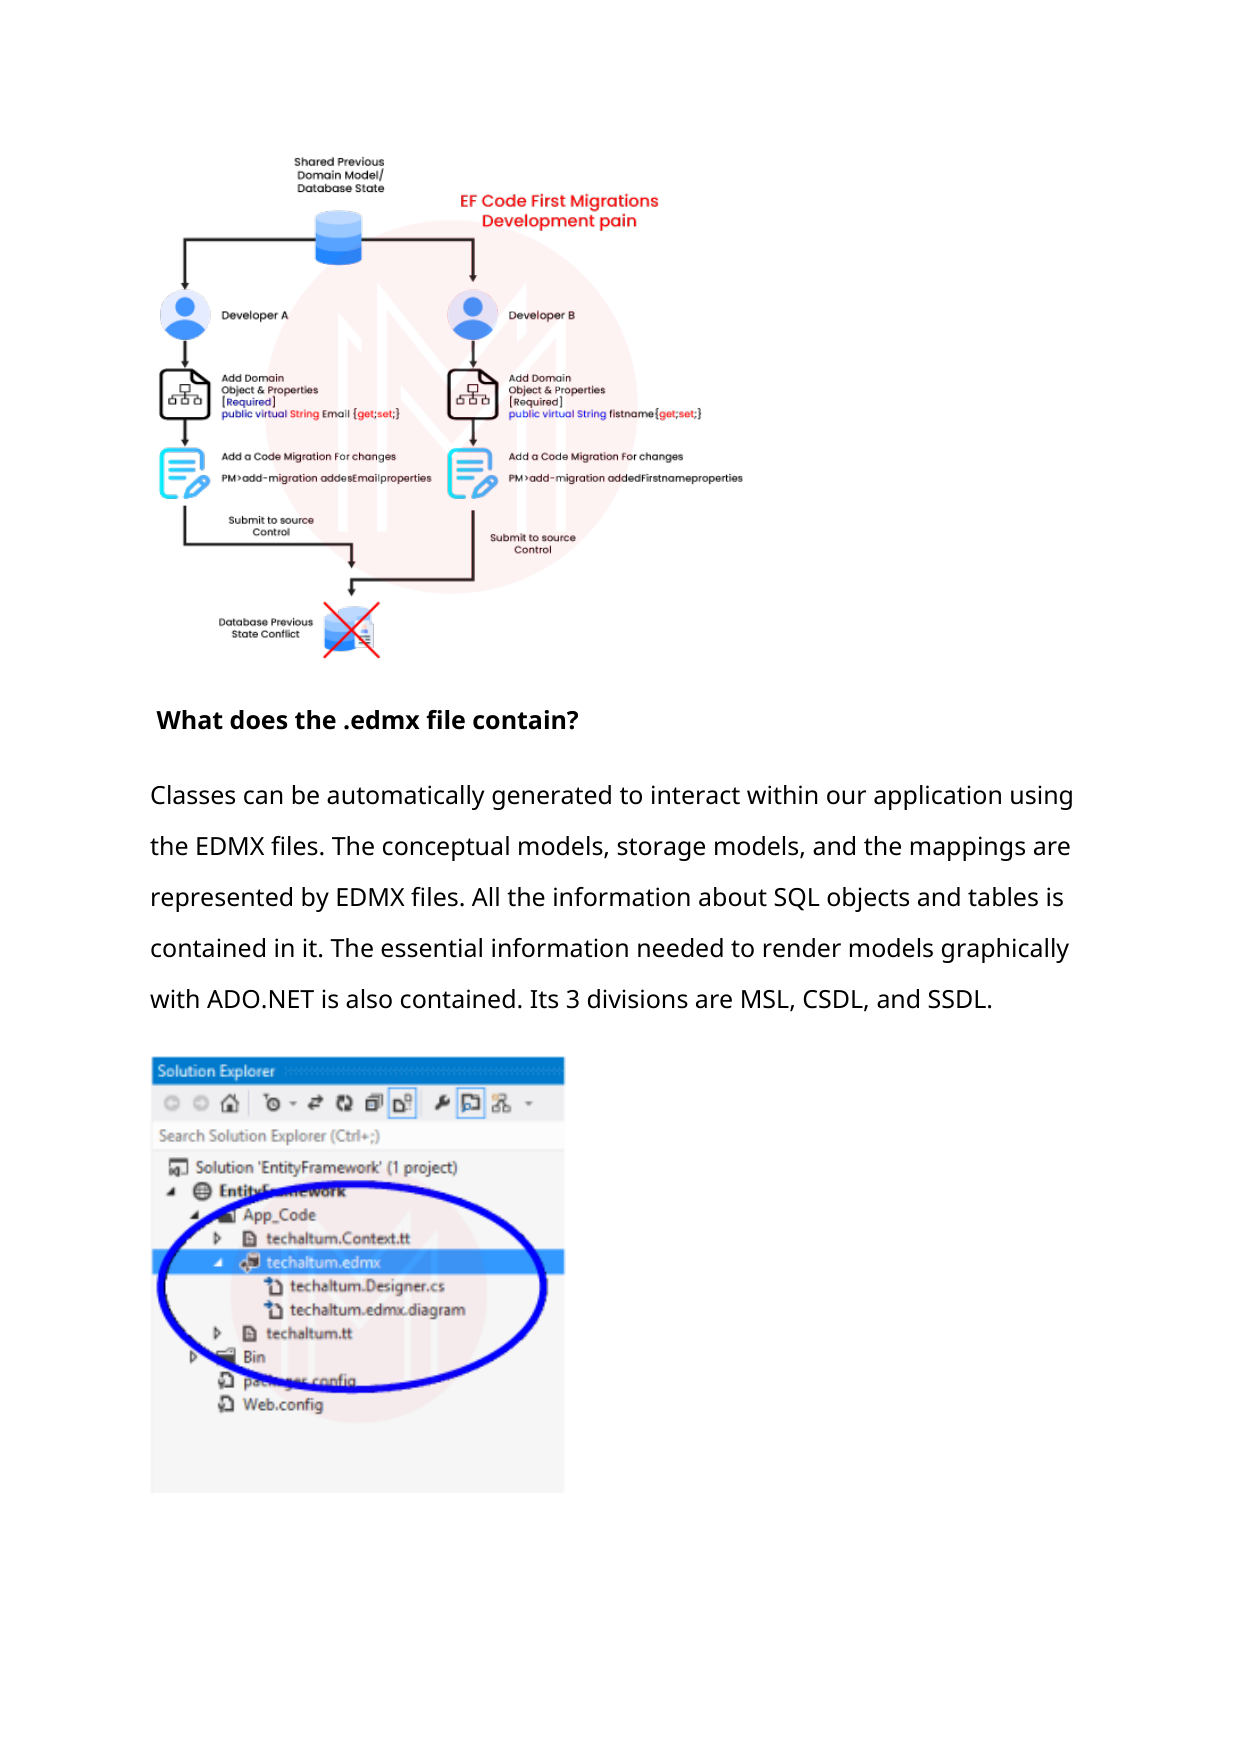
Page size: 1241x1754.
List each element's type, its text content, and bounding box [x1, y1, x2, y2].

picture [150, 150, 750, 666]
text What does the .edmx file contain? [150, 703, 1090, 737]
picture [150, 1056, 566, 1532]
text Classes can be automatically generated to interact within our application using the EDMX files. The conceptual models, storage models, and the mappings are represented by EDMX files. All the information about SQL objects and tables is contained in it. The essential information needed to render models graphically with ADO.NET is also contained. Its 3 divisions are MSL, CSDL, and SSDL. [150, 777, 1090, 1016]
